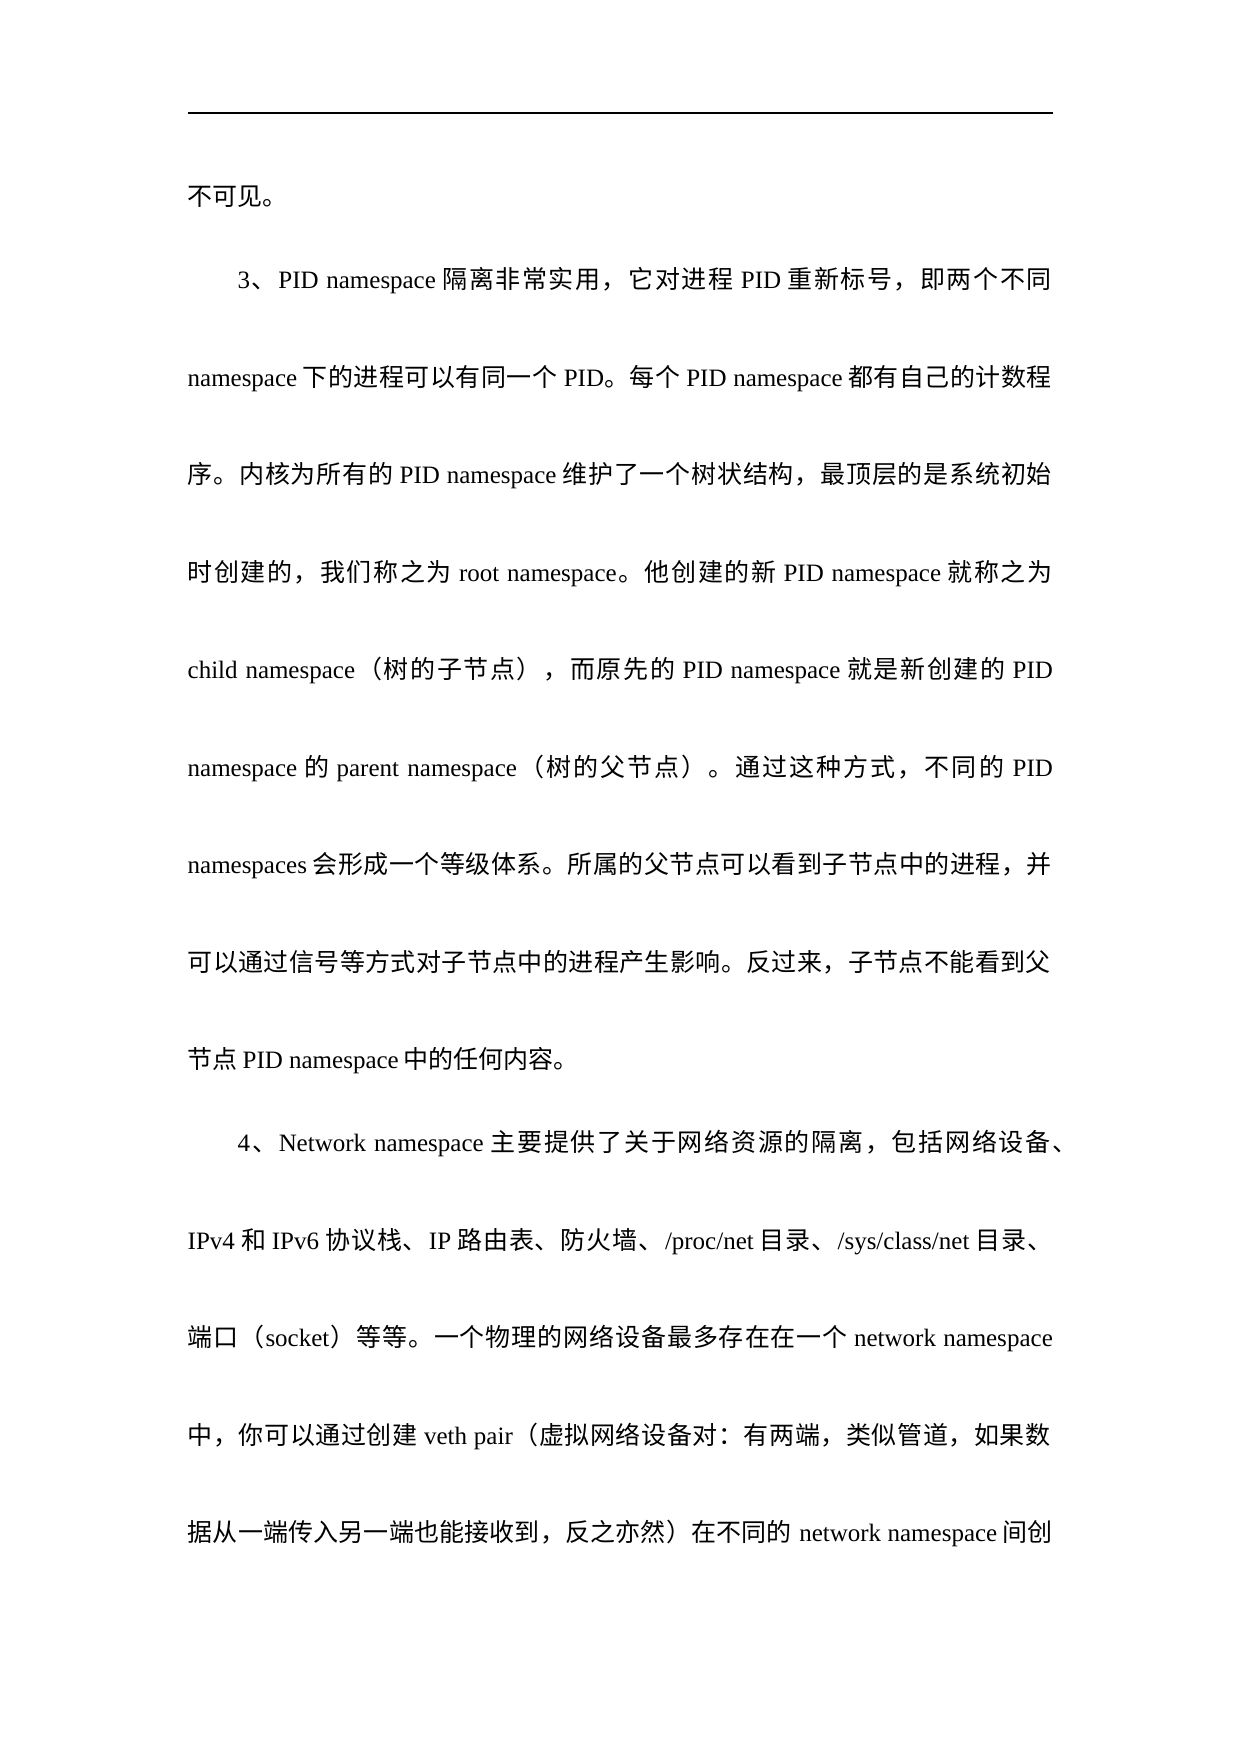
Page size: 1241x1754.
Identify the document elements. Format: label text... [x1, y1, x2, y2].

text 3、PID namespace隔离非常实用，它对进程PID重新标号，即两个不同namespace下的进程可以有同一个PID。每个PID namespace都有自己的计数程序。内核为所有的PID namespace维护了一个树状结构，最顶层的是系统初始时创建的，我们称之为root namespace。他创建的新PID namespace就称之为child namespace（树的子节点），而原先的PID namespace就是新创建的PID namespace的parent namespace（树的父节点）。通过这种方式，不同的PID namespaces会形成一个等级体系。所属的父节点可以看到子节点中的进程，并可以通过信号等方式对子节点中的进程产生影响。反过来，子节点不能看到父节点PID namespace中的任何内容。 [187, 245, 1053, 1090]
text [187, 1108, 1053, 1563]
